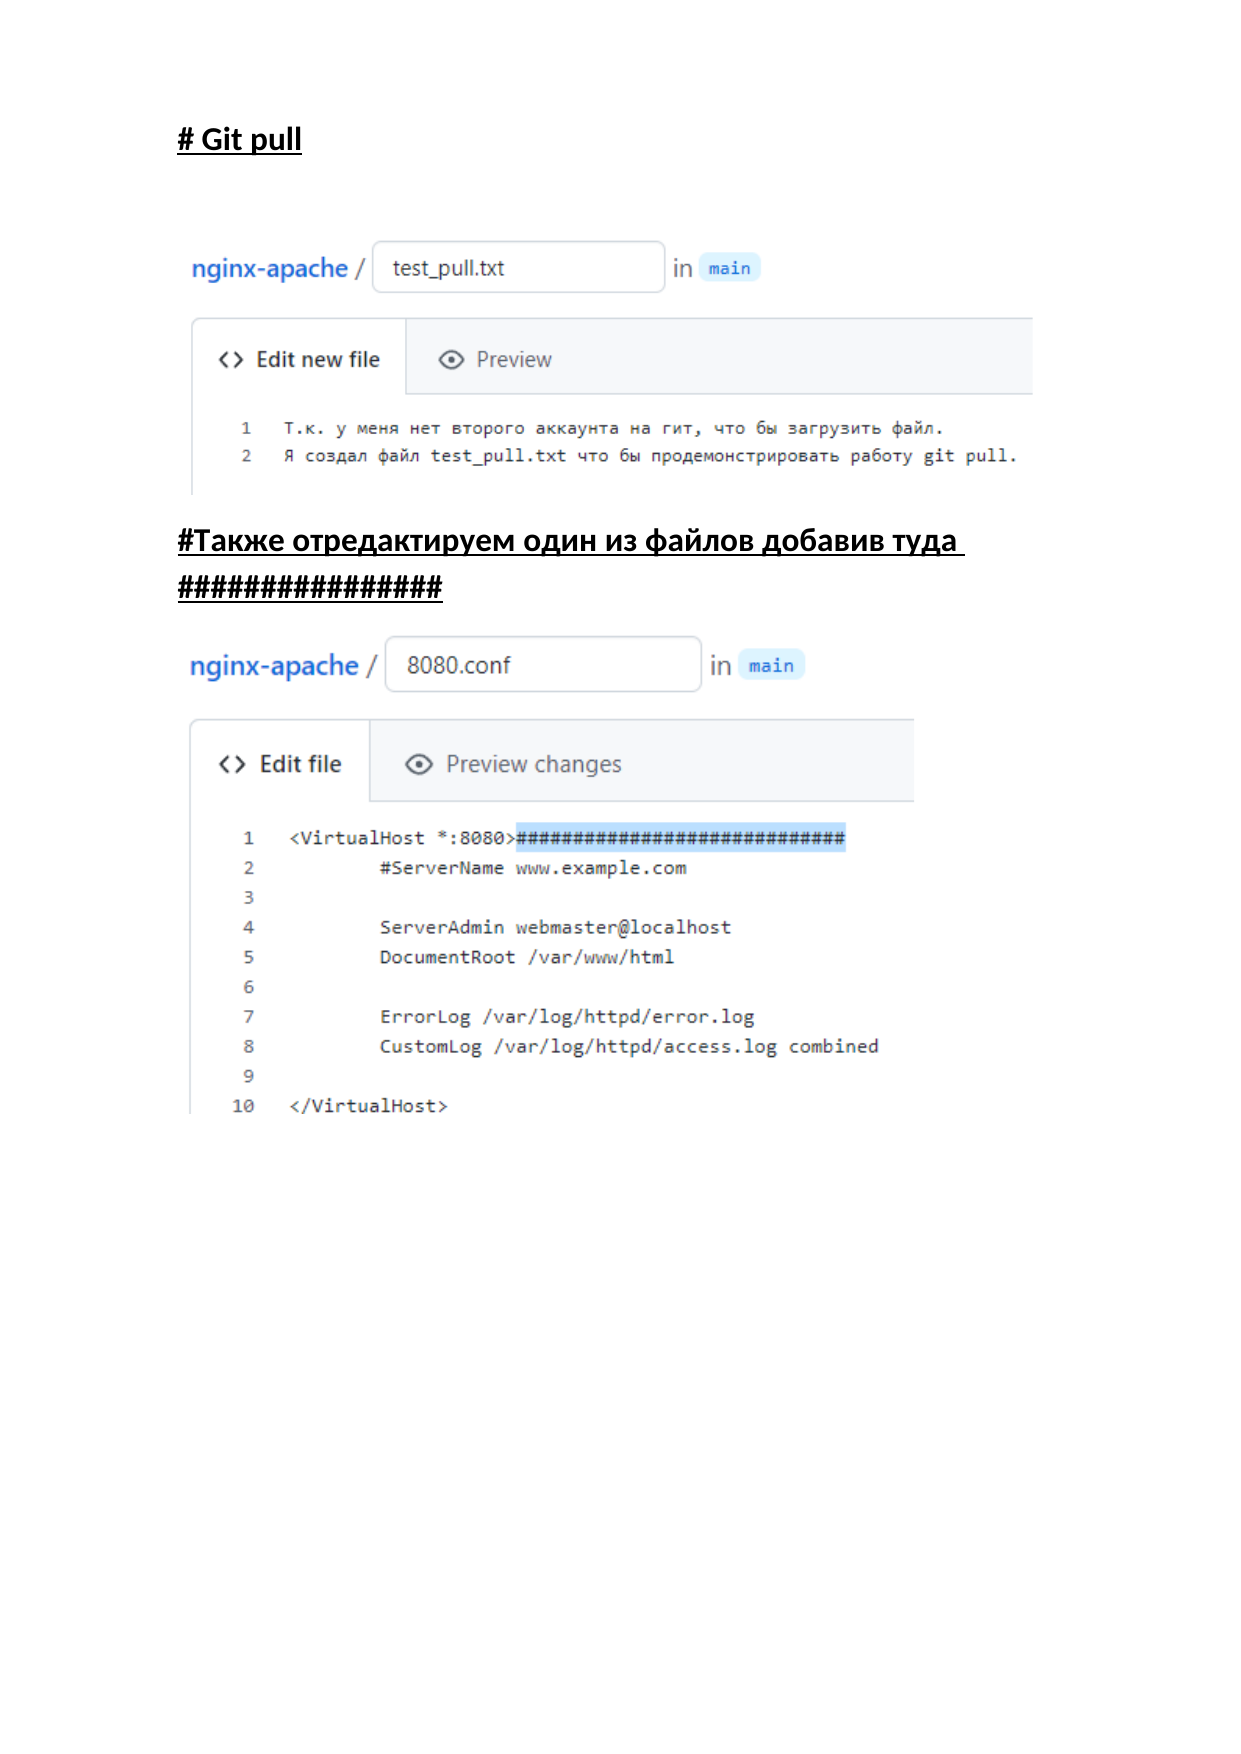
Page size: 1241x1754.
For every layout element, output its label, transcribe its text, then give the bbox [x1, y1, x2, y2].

picture [177, 633, 915, 1114]
text #Также отредактируем один из файлов добавив туда ################ [177, 519, 1152, 607]
picture [177, 238, 1033, 495]
text # Git pull [177, 118, 1152, 159]
